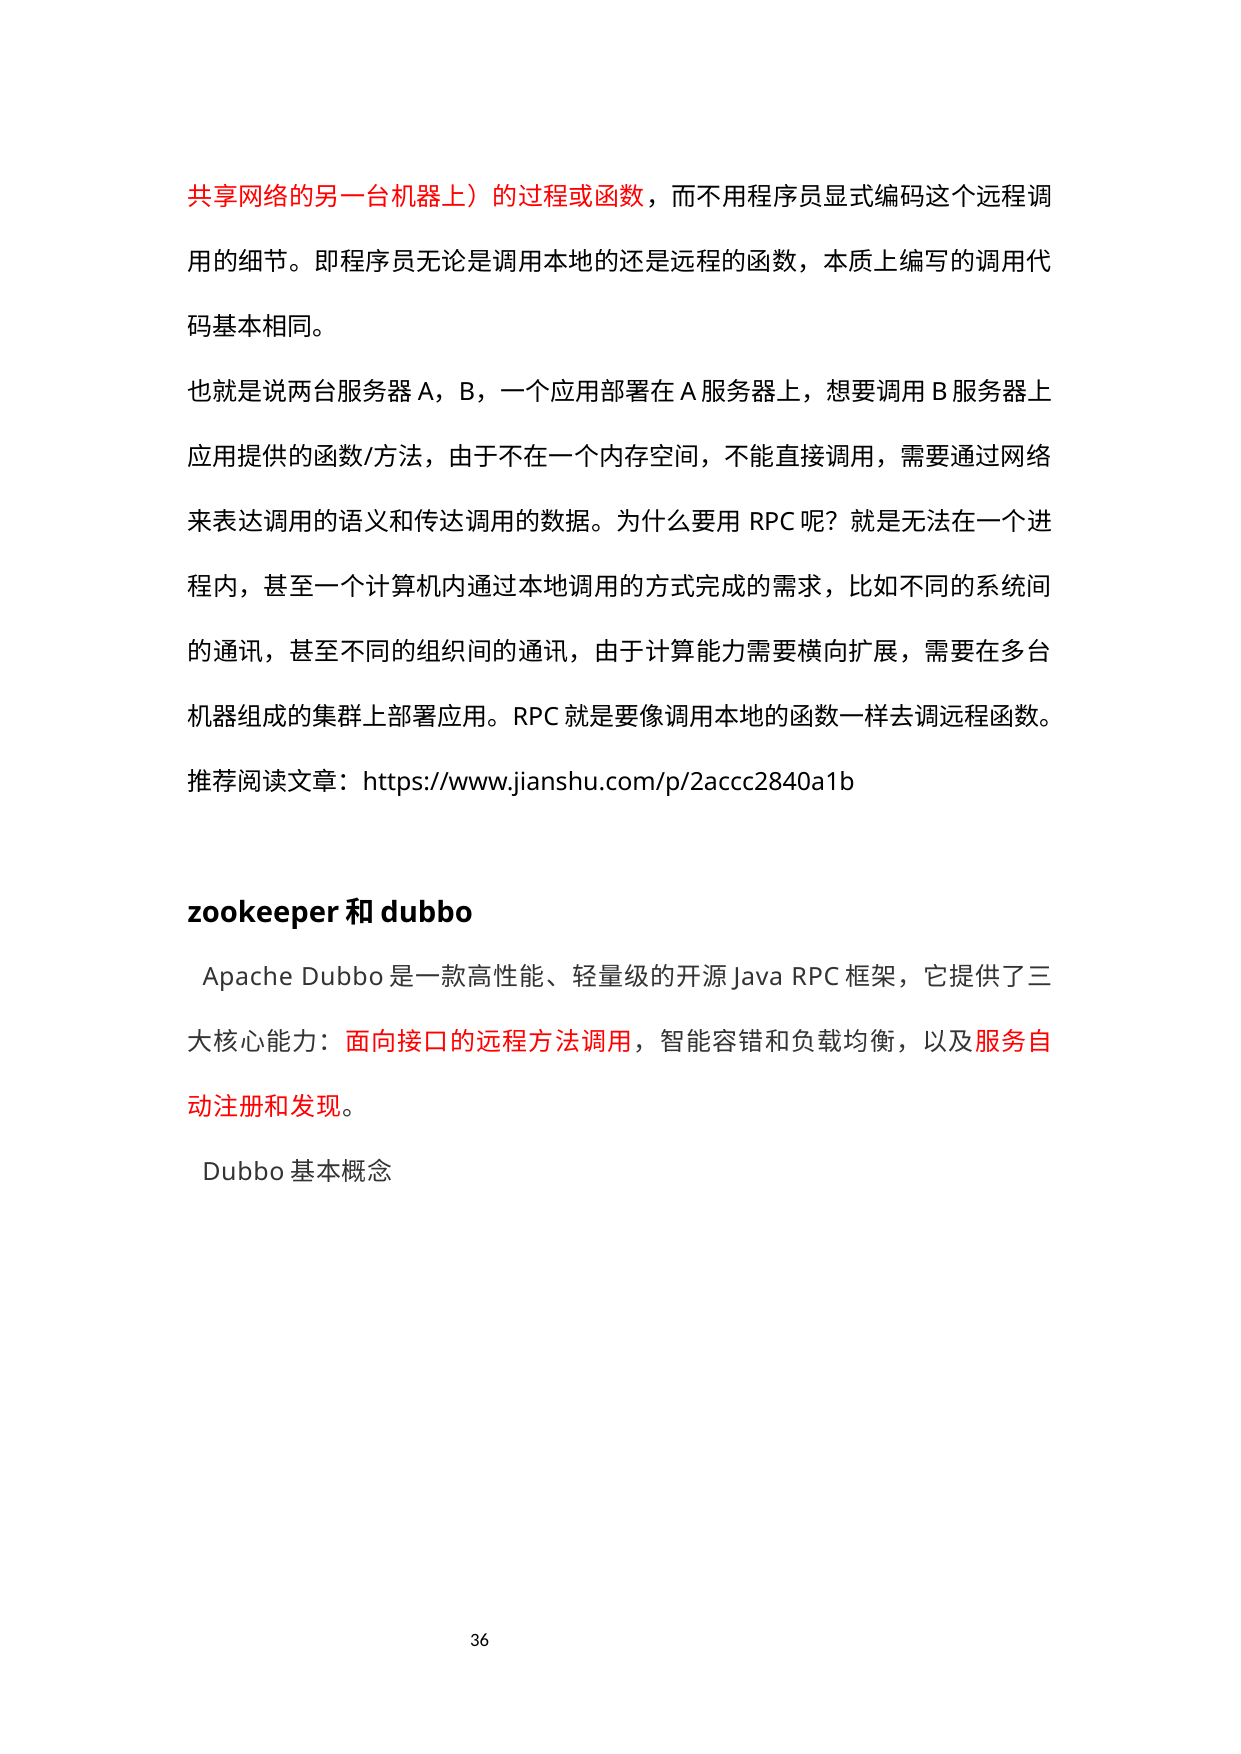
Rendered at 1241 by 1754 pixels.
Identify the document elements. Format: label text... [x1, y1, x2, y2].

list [187, 162, 1053, 357]
list Dubbo基本概念 [187, 1137, 1053, 1202]
list zookeeper和dubbo [187, 877, 1053, 942]
list 推荐阅读文章：https://www.jianshu.com/p/2accc2840a1b [187, 747, 1053, 812]
list Apache Dubbo是一款高性能、轻量级的开源Java RPC框架，它提供了三大核心能力：面向接口的远程方法调用，智能容错和负载均衡，以及服务自动注册和发现。 [187, 942, 1053, 1137]
list 也就是说两台服务器A，B，一个应用部署在A服务器上，想要调用B服务器上应用提供的函数/方法，由于不在一个内存空间，不能直接调用，需要通过网络来表达调用的语义和传达调用的数据。为什么要用RPC呢？就是无法在一个进程内，甚至一个计算机内通过本地调用的方式完成的需求，比如不同的系统间的通讯，甚至不同的组织间的通讯，由于计算能力需要横向扩展，需要在多台机器组成的集群上部署应用。RPC就是要像调用本地的函数一样去调远程函数。 [187, 357, 1053, 747]
